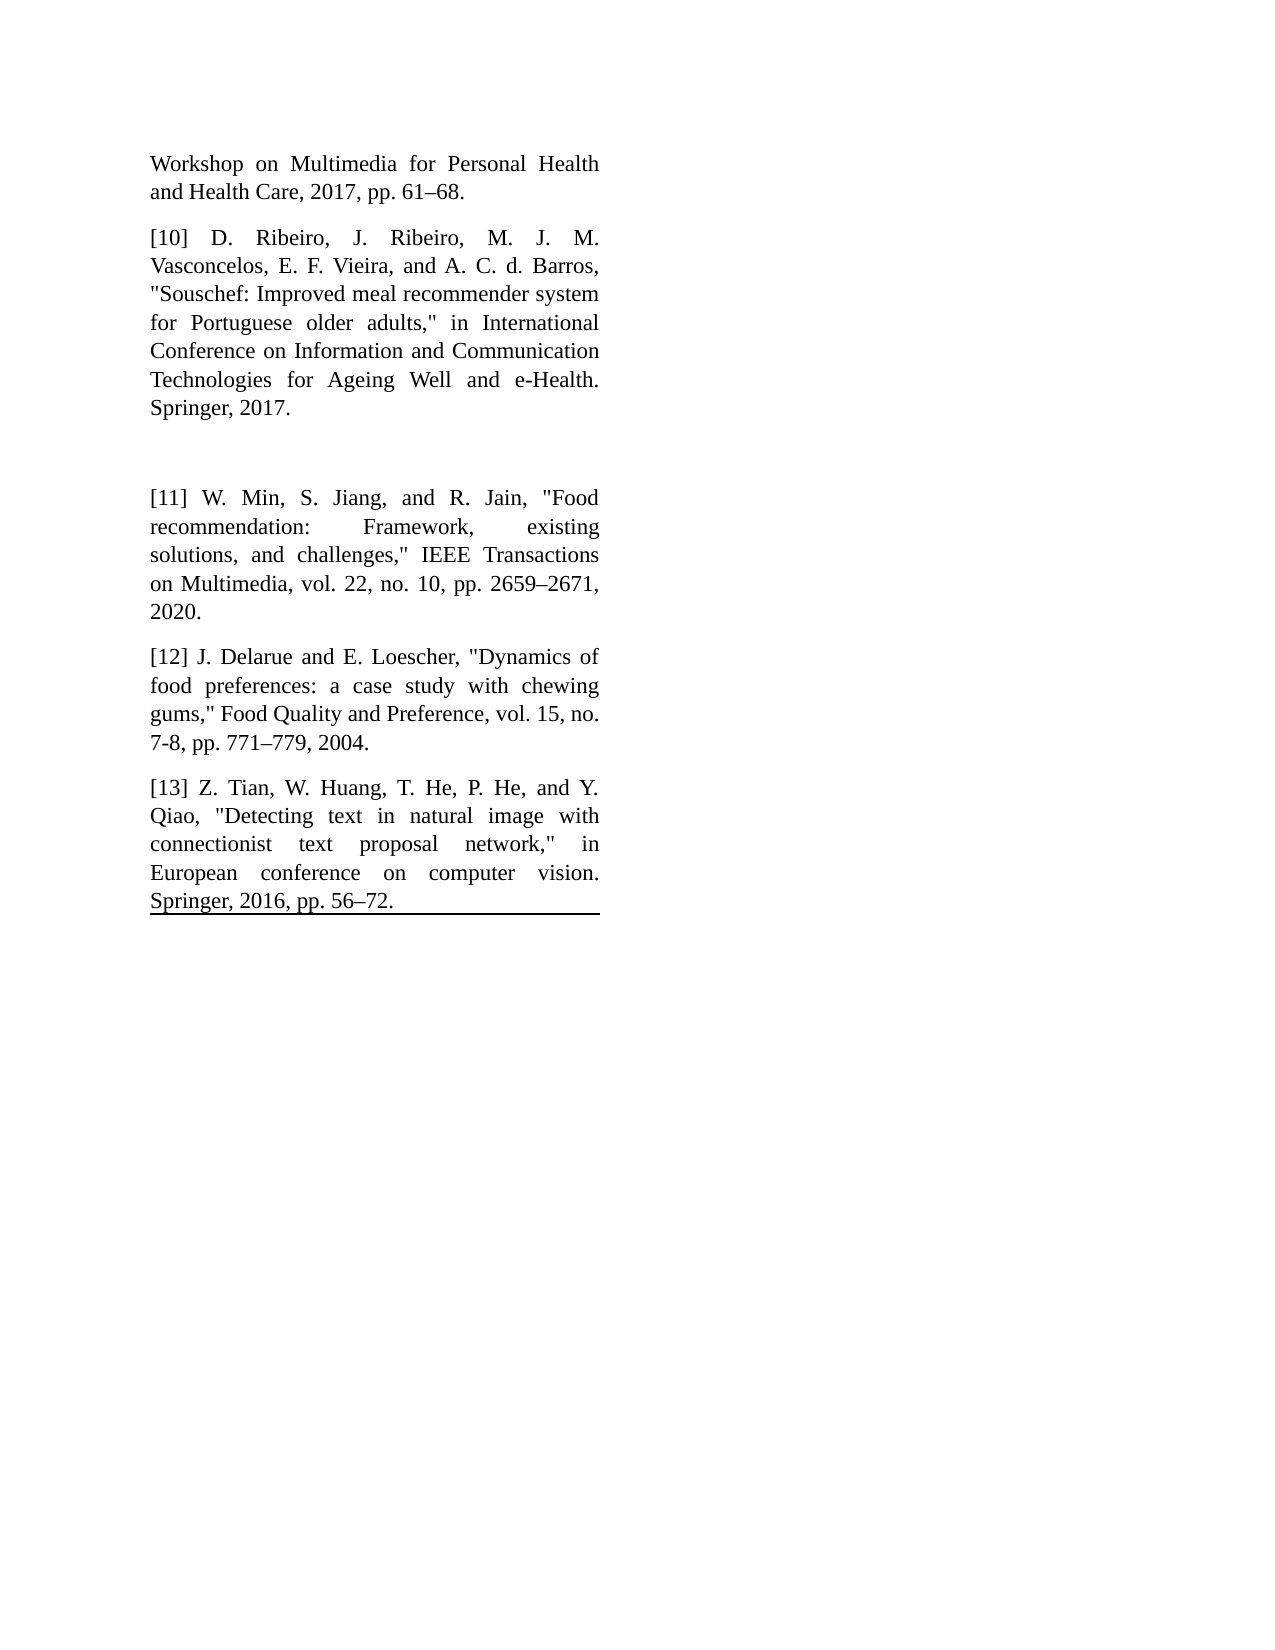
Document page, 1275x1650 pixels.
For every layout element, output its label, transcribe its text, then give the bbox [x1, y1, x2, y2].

text [13] Z. Tian, W. Huang, T. He, P. He, and Y. Qiao, "Detecting text in natural image with connectionist text proposal network," in European conference on computer vision. Springer, 2016, pp. 56–72. [150, 774, 600, 913]
text [10] D. Ribeiro, J. Ribeiro, M. J. M. Vasconcelos, E. F. Vieira, and A. C. d. Barros, "Souschef: Improved meal recommender system for Portuguese older adults," in International Conference on Information and Communication Technologies for Ageing Well and e-Health. Springer, 2017. [150, 223, 600, 421]
text [11] W. Min, S. Jiang, and R. Jain, "Food recommendation: Framework, existing solutions, and challenges," IEEE Transactions on Multimedia, vol. 22, no. 10, pp. 2659–2671, 2020. [150, 484, 600, 624]
text [12] J. Delarue and E. Loescher, "Dynamics of food preferences: a case study with chewing gums," Food Quality and Preference, vol. 15, no. 7-8, pp. 771–779, 2004. [150, 643, 600, 755]
